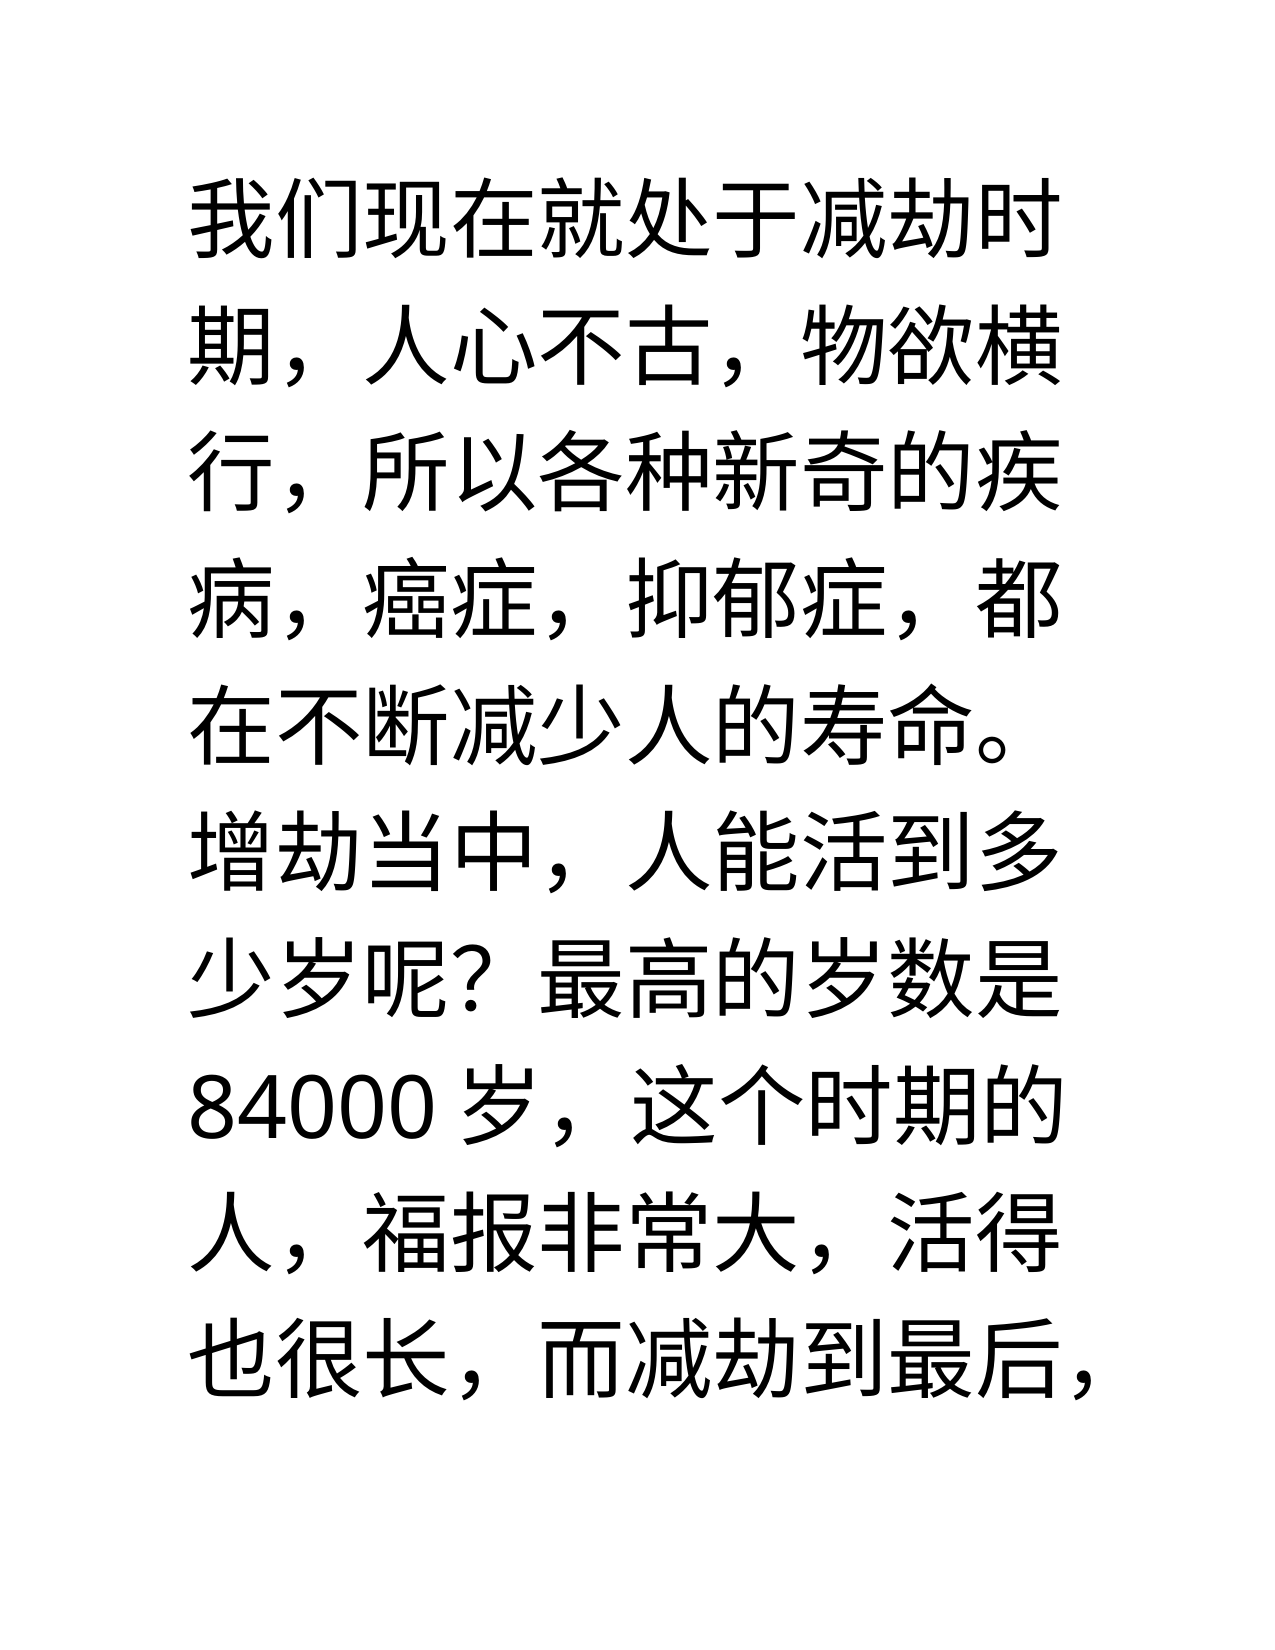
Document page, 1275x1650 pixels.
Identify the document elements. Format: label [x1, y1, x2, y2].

text [187, 150, 1087, 1417]
